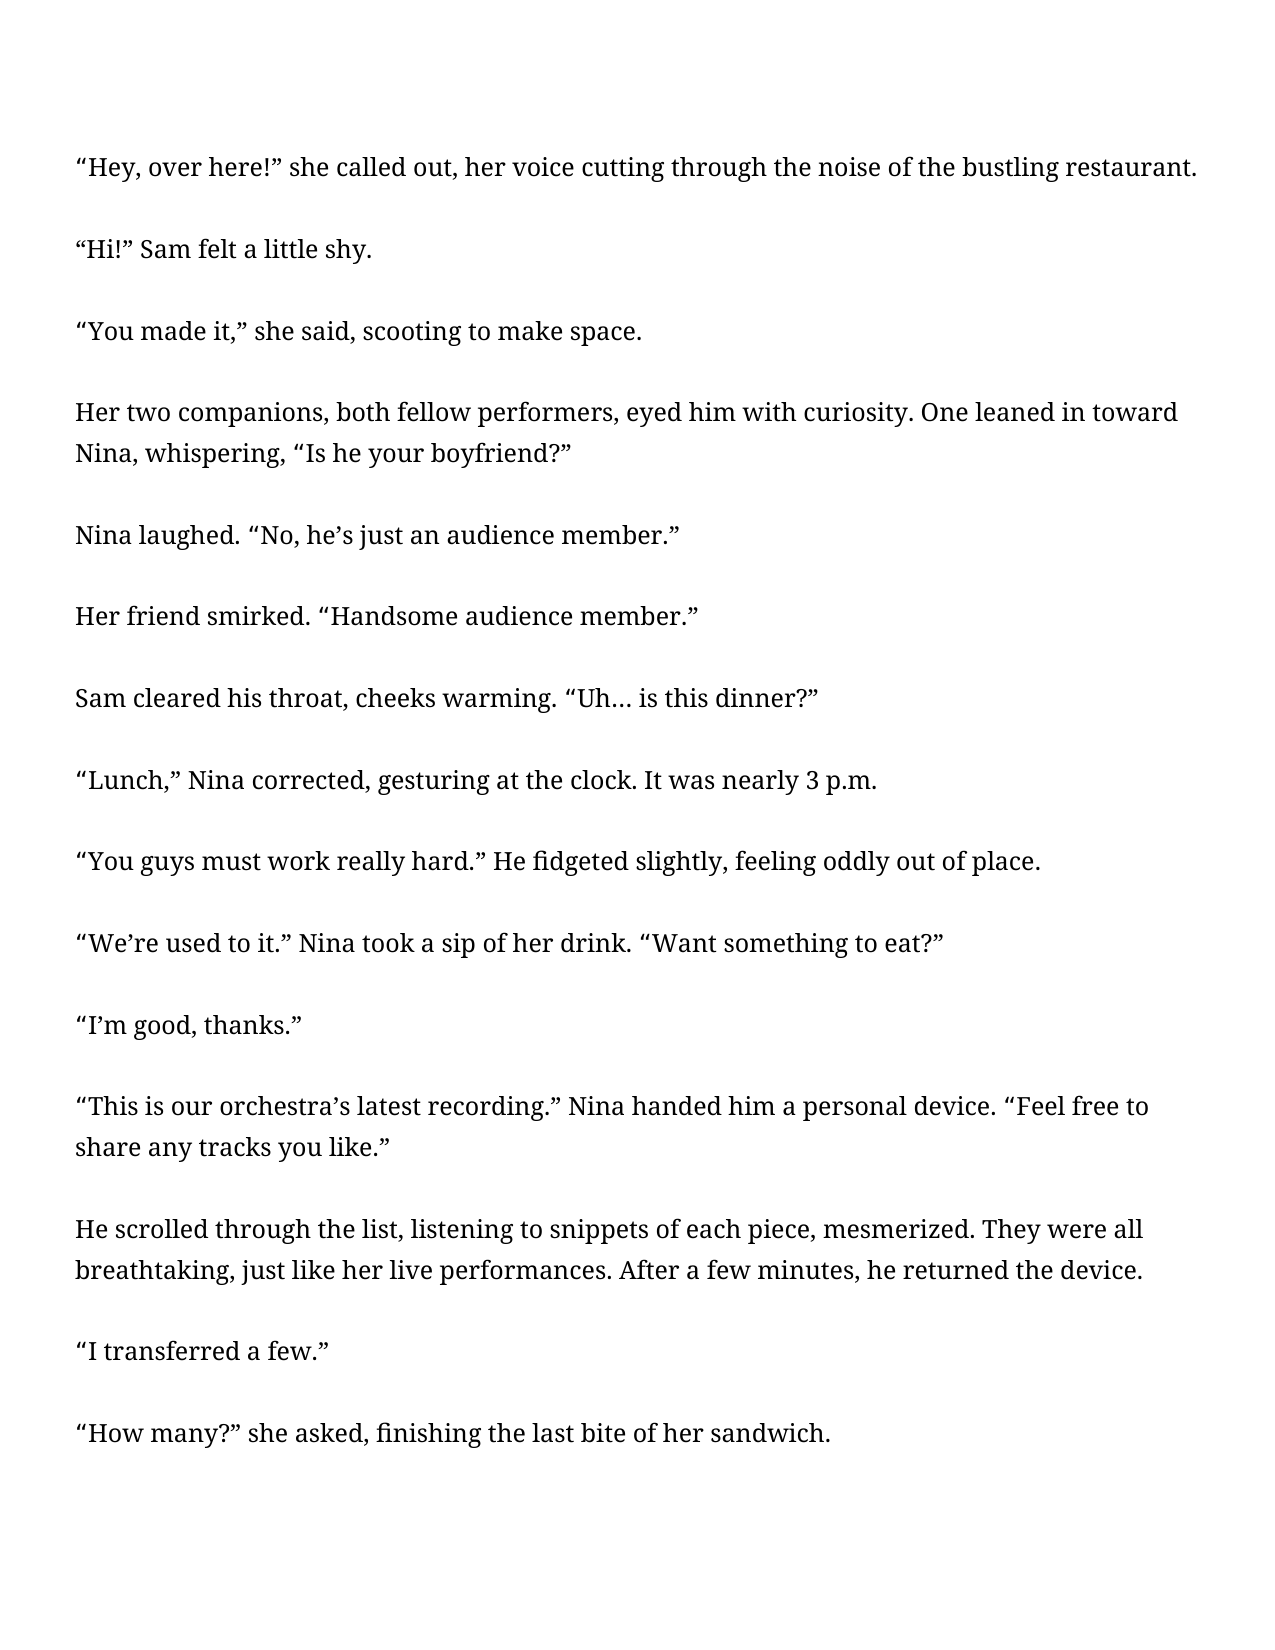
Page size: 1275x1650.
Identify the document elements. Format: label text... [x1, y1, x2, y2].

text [75, 109, 1200, 184]
text Her two companions, both fellow performers, eyed him with curiosity. One leaned in toward Nina, whispering, “Is he your boyfriend?” [75, 395, 1200, 470]
text Sam cleared his throat, cheeks warming. “Uh… is this dinner?” [75, 681, 1200, 715]
text “I’m good, thanks.” [75, 1007, 1200, 1041]
text “You guys must work really hard.” He fidgeted slightly, feeling oddly out of place. [75, 844, 1200, 878]
text “You made it,” she said, scooting to make space. [75, 313, 1200, 347]
text He scrolled through the list, listening to snippets of each piece, mesmerized. They were all breathtaking, just like her live performances. After a few minutes, he returned the device. [75, 1212, 1200, 1286]
text “Lunch,” Nina corrected, gesturing at the clock. It was nearly 3 p.m. [75, 762, 1200, 796]
text Nina laughed. “No, he’s just an audience member.” [75, 517, 1200, 551]
text “Hi!” Sam felt a little shy. [75, 232, 1200, 266]
text “I transferred a few.” [75, 1334, 1200, 1368]
text “We’re used to it.” Nina took a sip of her drink. “Want something to eat?” [75, 926, 1200, 960]
text Her friend smirked. “Handsome audience member.” [75, 599, 1200, 633]
text “This is our orchestra’s latest recording.” Nina handed him a personal device. “Feel free to share any tracks you like.” [75, 1089, 1200, 1164]
text “How many?” she asked, finishing the last bite of her sandwich. [75, 1416, 1200, 1450]
